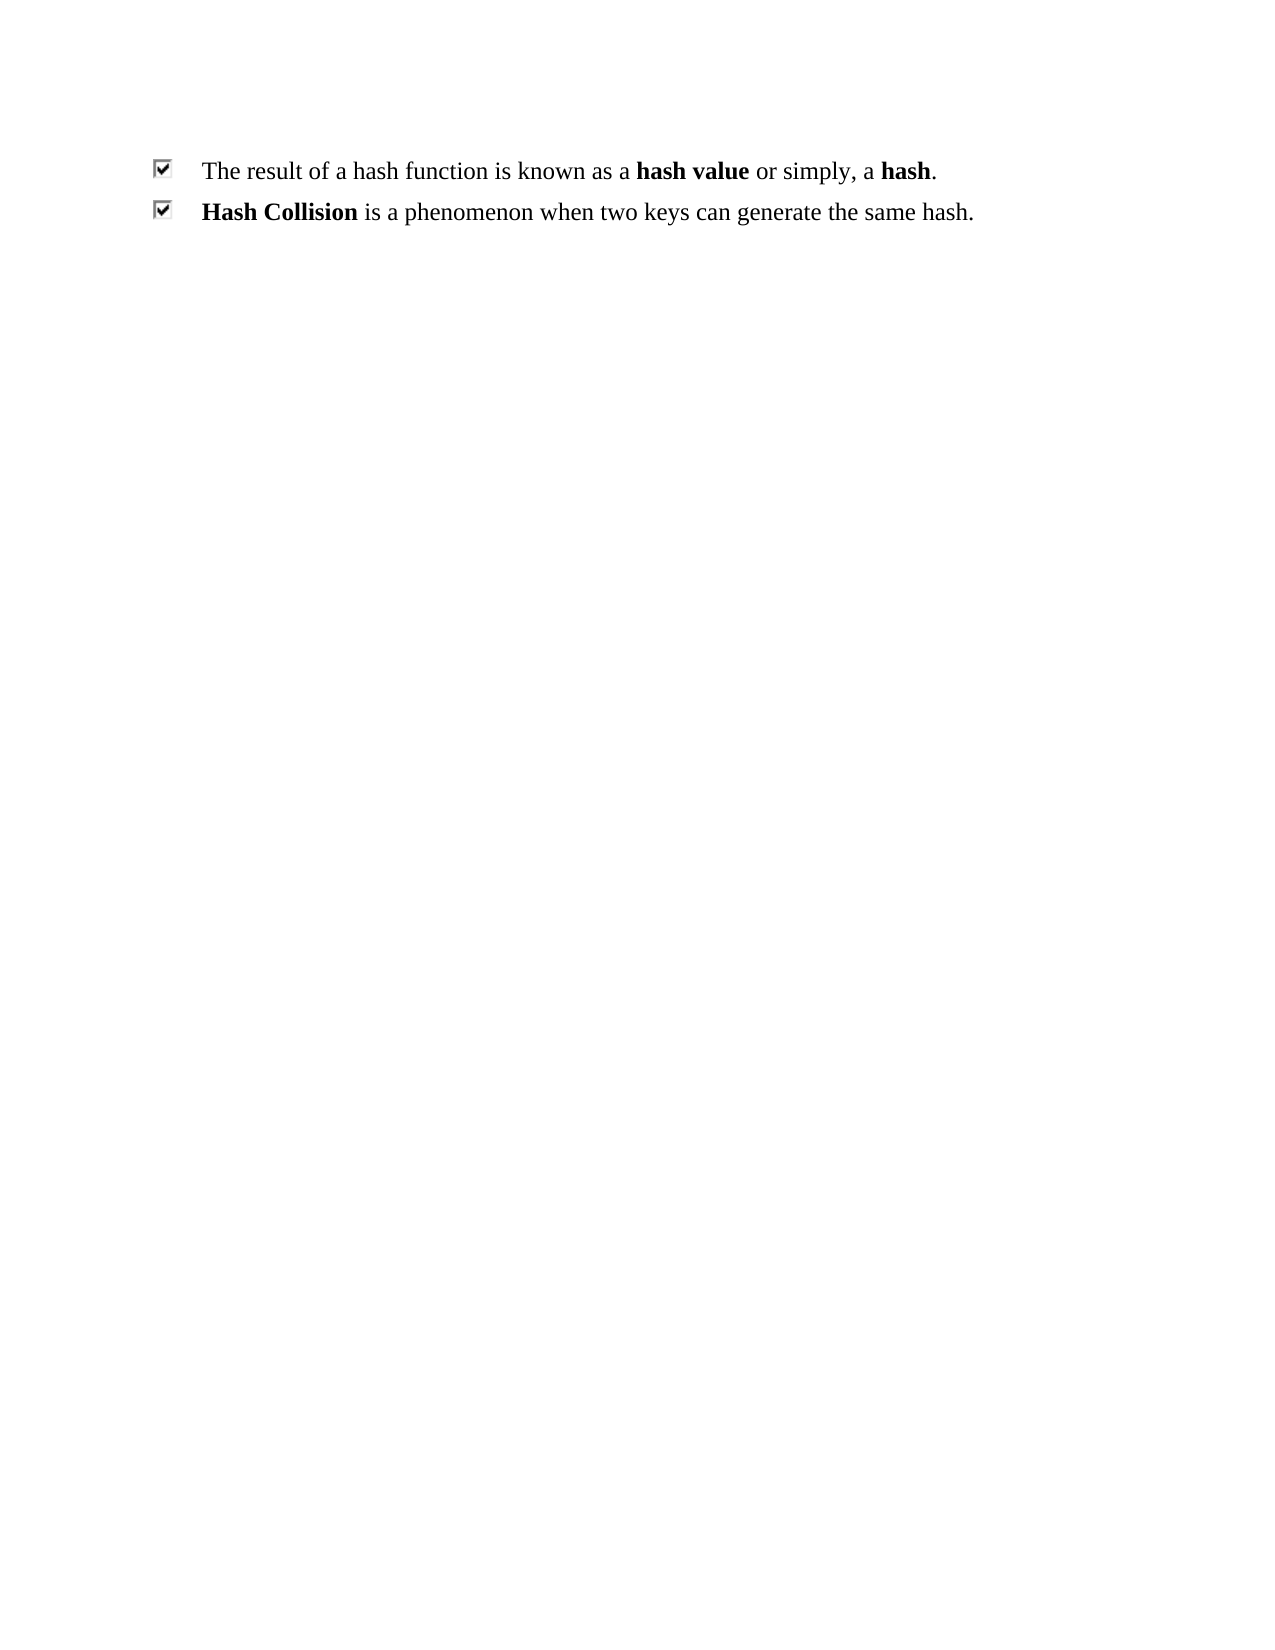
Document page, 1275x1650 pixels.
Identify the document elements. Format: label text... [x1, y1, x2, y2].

table_cell [150, 191, 200, 231]
table_cell [150, 150, 200, 191]
table_cell The result of a hash function is known as a hash value or simply, a hash. [200, 150, 1125, 191]
table_cell Hash Collision is a phenomenon when two keys can generate the same hash. [200, 191, 1125, 231]
